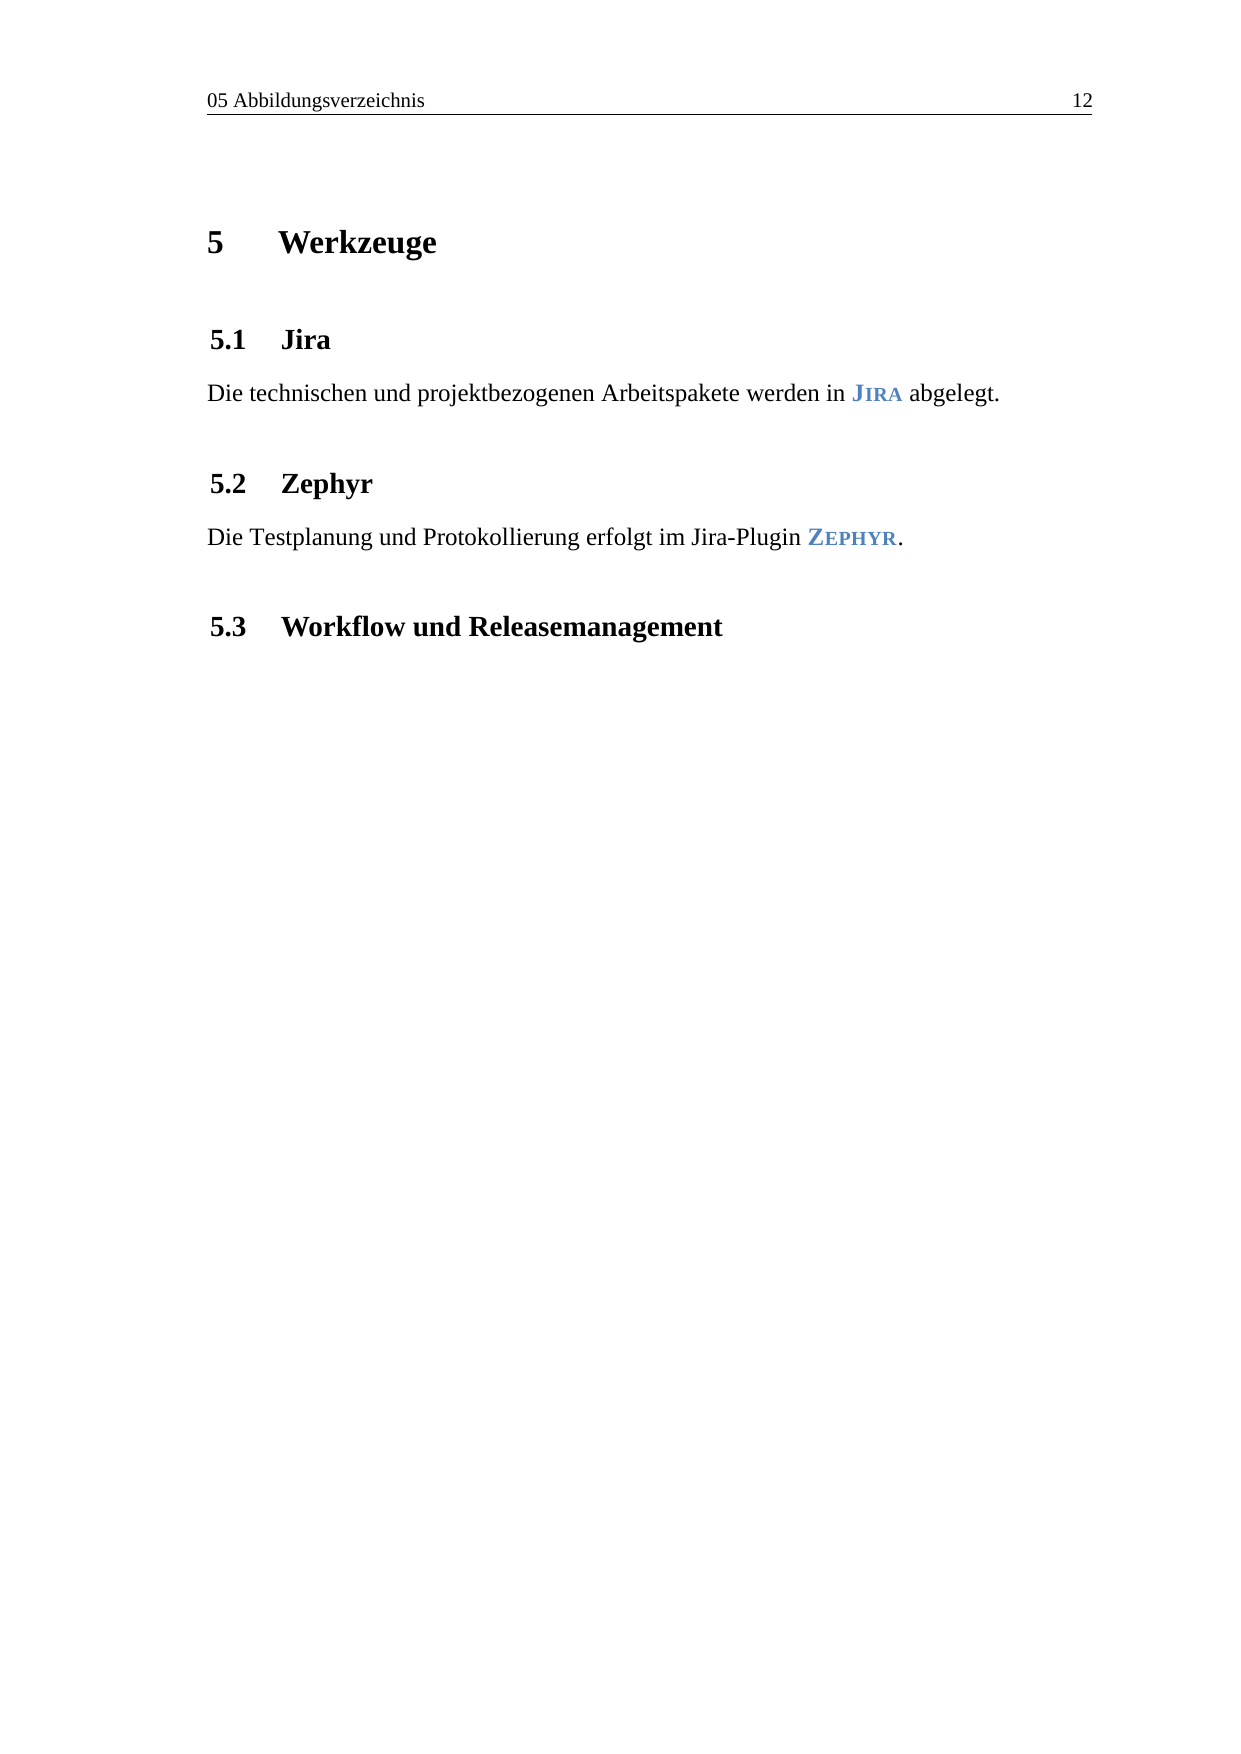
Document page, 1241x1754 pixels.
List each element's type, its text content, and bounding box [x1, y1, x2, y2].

subtitle Jira [210, 322, 1092, 356]
subtitle Zephyr [210, 466, 1092, 499]
subtitle Workflow und Releasemanagement [210, 609, 1092, 643]
subtitle Werkzeuge [207, 223, 1092, 261]
text Die technischen und projektbezogenen Arbeitspakete werden in Jira abgelegt. [207, 378, 1092, 407]
text Die Testplanung und Protokollierung erfolgt im Jira-Plugin Zephyr. [207, 522, 1092, 551]
